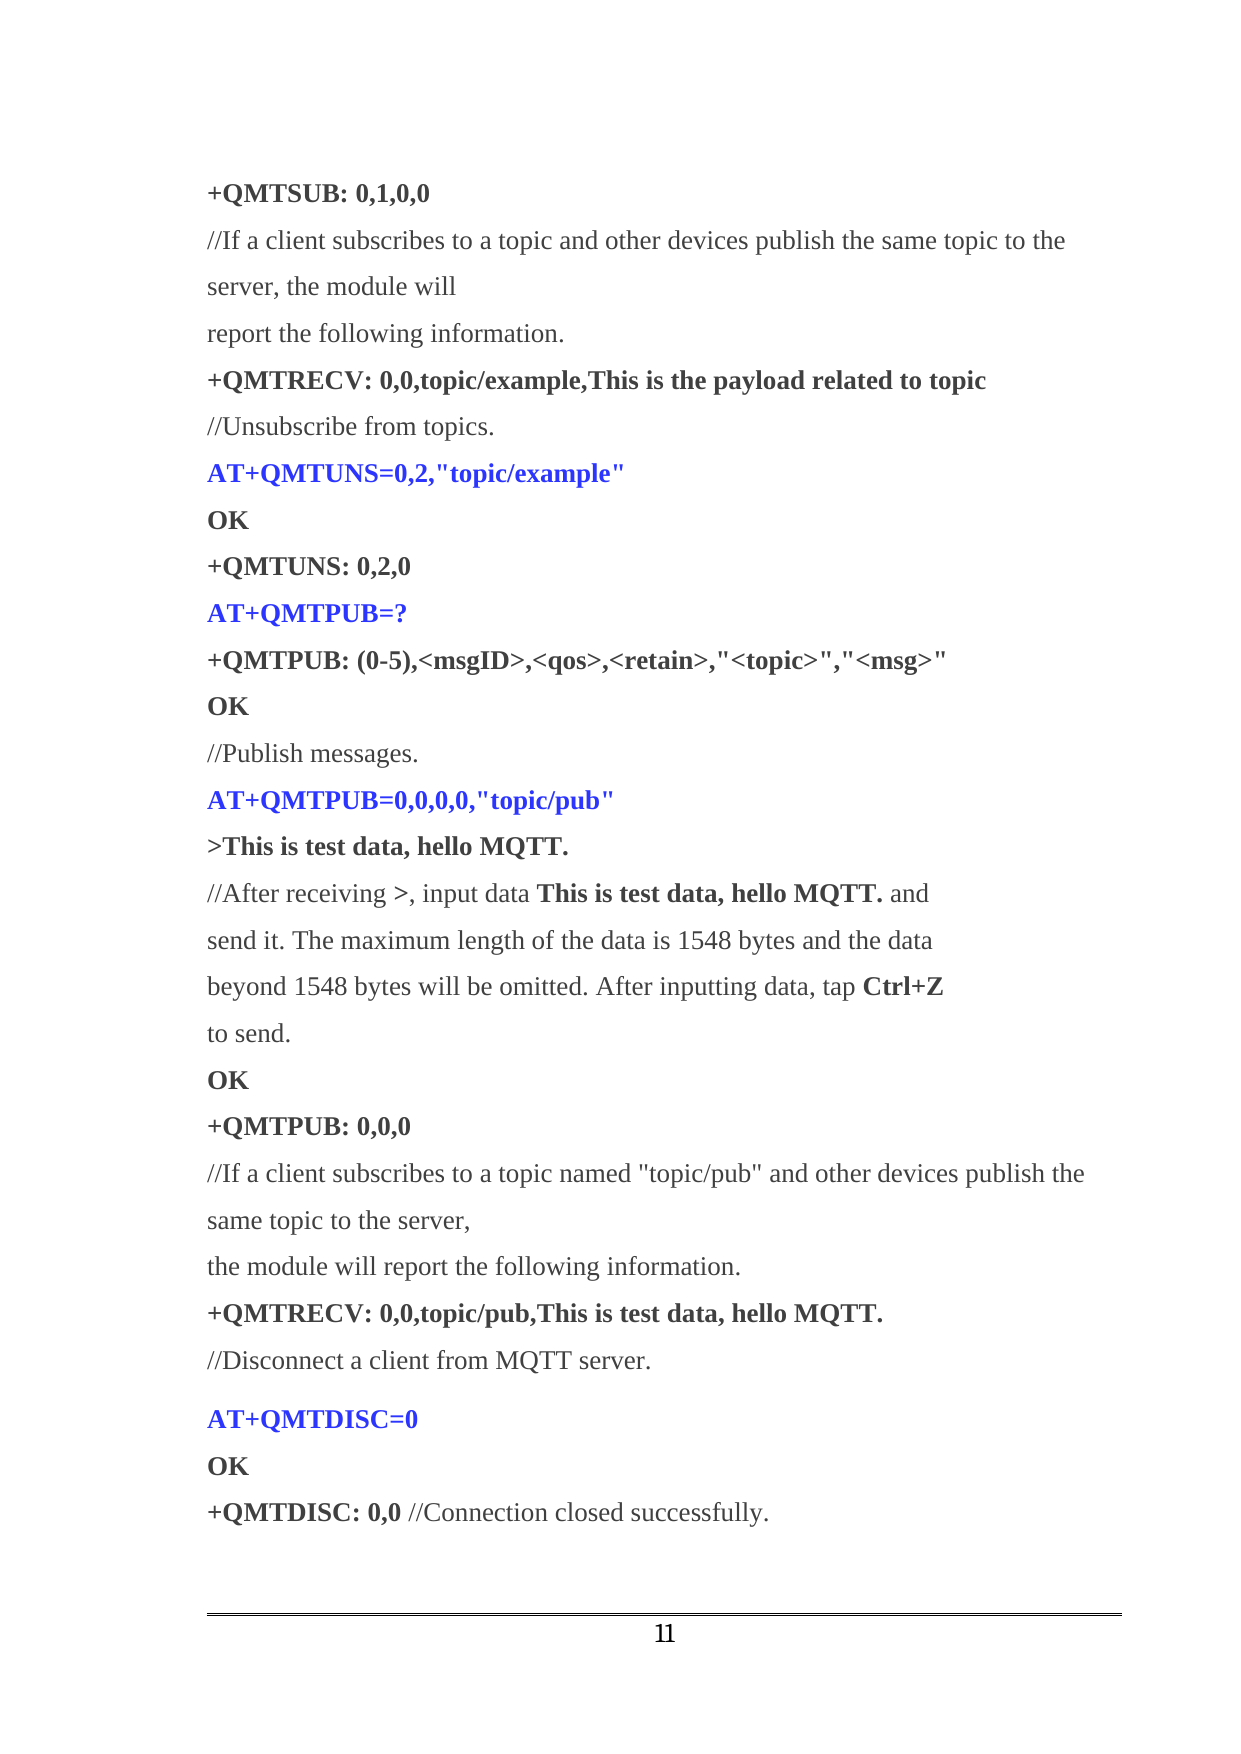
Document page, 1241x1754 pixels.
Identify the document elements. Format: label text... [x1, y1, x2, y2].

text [207, 177, 1122, 815]
text beyond 1548 bytes will be omitted. After inputting data, tap Ctrl+Z to send. OK +QMTPUB: 0,0,0 //If a client subscribes to a topic named "topic/pub" and other devices publish the same topic to the server, the module will report the following information. +QMTRECV: 0,0,topic/pub,This is test data, hello MQTT. //Disconnect a client from MQTT server. [207, 971, 1122, 1375]
text //After receiving >, input data This is test data, hello MQTT. and send it. The maximum length of the data is 1548 bytes and the data [207, 877, 1122, 955]
text AT+QMTDISC=0 OK +QMTDISC: 0,0 //Connection closed successfully. [207, 1403, 1122, 1527]
text >This is test data, hello MQTT. [207, 831, 1122, 862]
